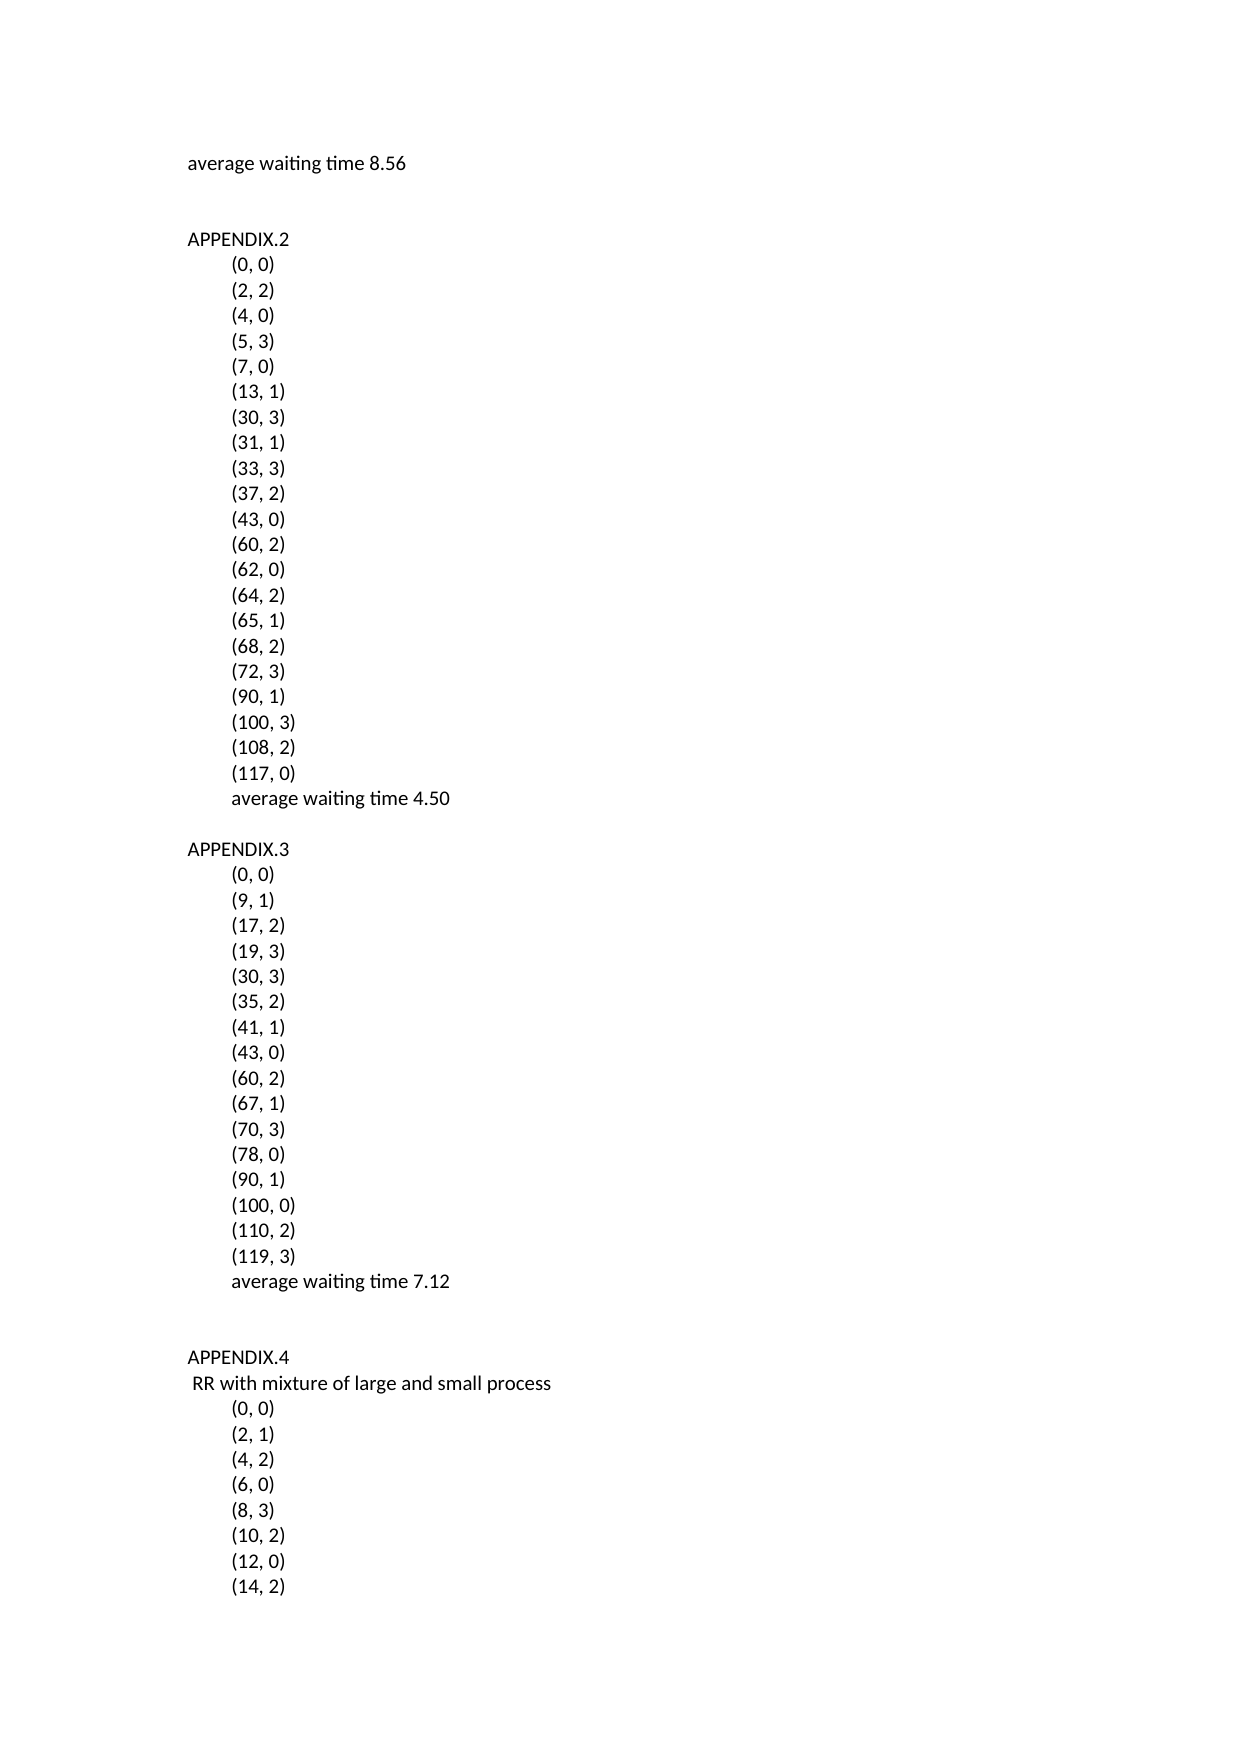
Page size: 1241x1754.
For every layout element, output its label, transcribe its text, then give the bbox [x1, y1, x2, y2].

list (43, 0) [187, 1039, 1053, 1065]
list (2, 1) [187, 1421, 1053, 1446]
text (0, 0) [187, 252, 1053, 277]
list (0, 0) [187, 862, 1053, 887]
list (0, 0) [187, 1395, 1053, 1421]
text APPENDIX.4 [187, 1344, 1053, 1370]
text (117, 0) [187, 760, 1053, 785]
text (43, 0) [187, 506, 1053, 531]
text (60, 2) [187, 531, 1053, 557]
list (90, 1) [187, 1167, 1053, 1192]
text (5, 3) [187, 328, 1053, 353]
list (8, 3) [187, 1497, 1053, 1522]
text (37, 2) [187, 480, 1053, 506]
list (41, 1) [187, 1014, 1053, 1039]
text (4, 0) [187, 302, 1053, 328]
text (68, 2) [187, 633, 1053, 658]
list (110, 2) [187, 1217, 1053, 1243]
list (119, 3) [187, 1243, 1053, 1268]
list (6, 0) [187, 1472, 1053, 1497]
text (90, 1) [187, 684, 1053, 709]
text (7, 0) [187, 353, 1053, 379]
text average waiting time 4.50 [187, 785, 1053, 811]
list (100, 0) [187, 1192, 1053, 1217]
text (65, 1) [187, 607, 1053, 633]
list (60, 2) [187, 1065, 1053, 1090]
list (30, 3) [187, 963, 1053, 989]
text (33, 3) [187, 455, 1053, 480]
text APPENDIX.2 [187, 226, 1053, 252]
list (17, 2) [187, 912, 1053, 938]
text (31, 1) [187, 429, 1053, 455]
list (67, 1) [187, 1090, 1053, 1116]
list (14, 2) [187, 1573, 1053, 1599]
text (62, 0) [187, 557, 1053, 582]
list (12, 0) [187, 1548, 1053, 1573]
list (78, 0) [187, 1141, 1053, 1167]
text (2, 2) [187, 277, 1053, 302]
list (10, 2) [187, 1522, 1053, 1548]
list (9, 1) [187, 887, 1053, 912]
list (35, 2) [187, 989, 1053, 1014]
list (4, 2) [187, 1446, 1053, 1472]
text (72, 3) [187, 658, 1053, 684]
list average waiting time 7.12 [187, 1268, 1053, 1294]
list (19, 3) [187, 938, 1053, 963]
text (108, 2) [187, 734, 1053, 760]
text (100, 3) [187, 709, 1053, 734]
text (64, 2) [187, 582, 1053, 607]
text (13, 1) [187, 379, 1053, 404]
list RR with mixture of large and small process [187, 1370, 1053, 1395]
list (70, 3) [187, 1116, 1053, 1141]
text (30, 3) [187, 404, 1053, 429]
list average waiting time 8.56 [187, 150, 1053, 175]
text APPENDIX.3 [187, 836, 1053, 862]
